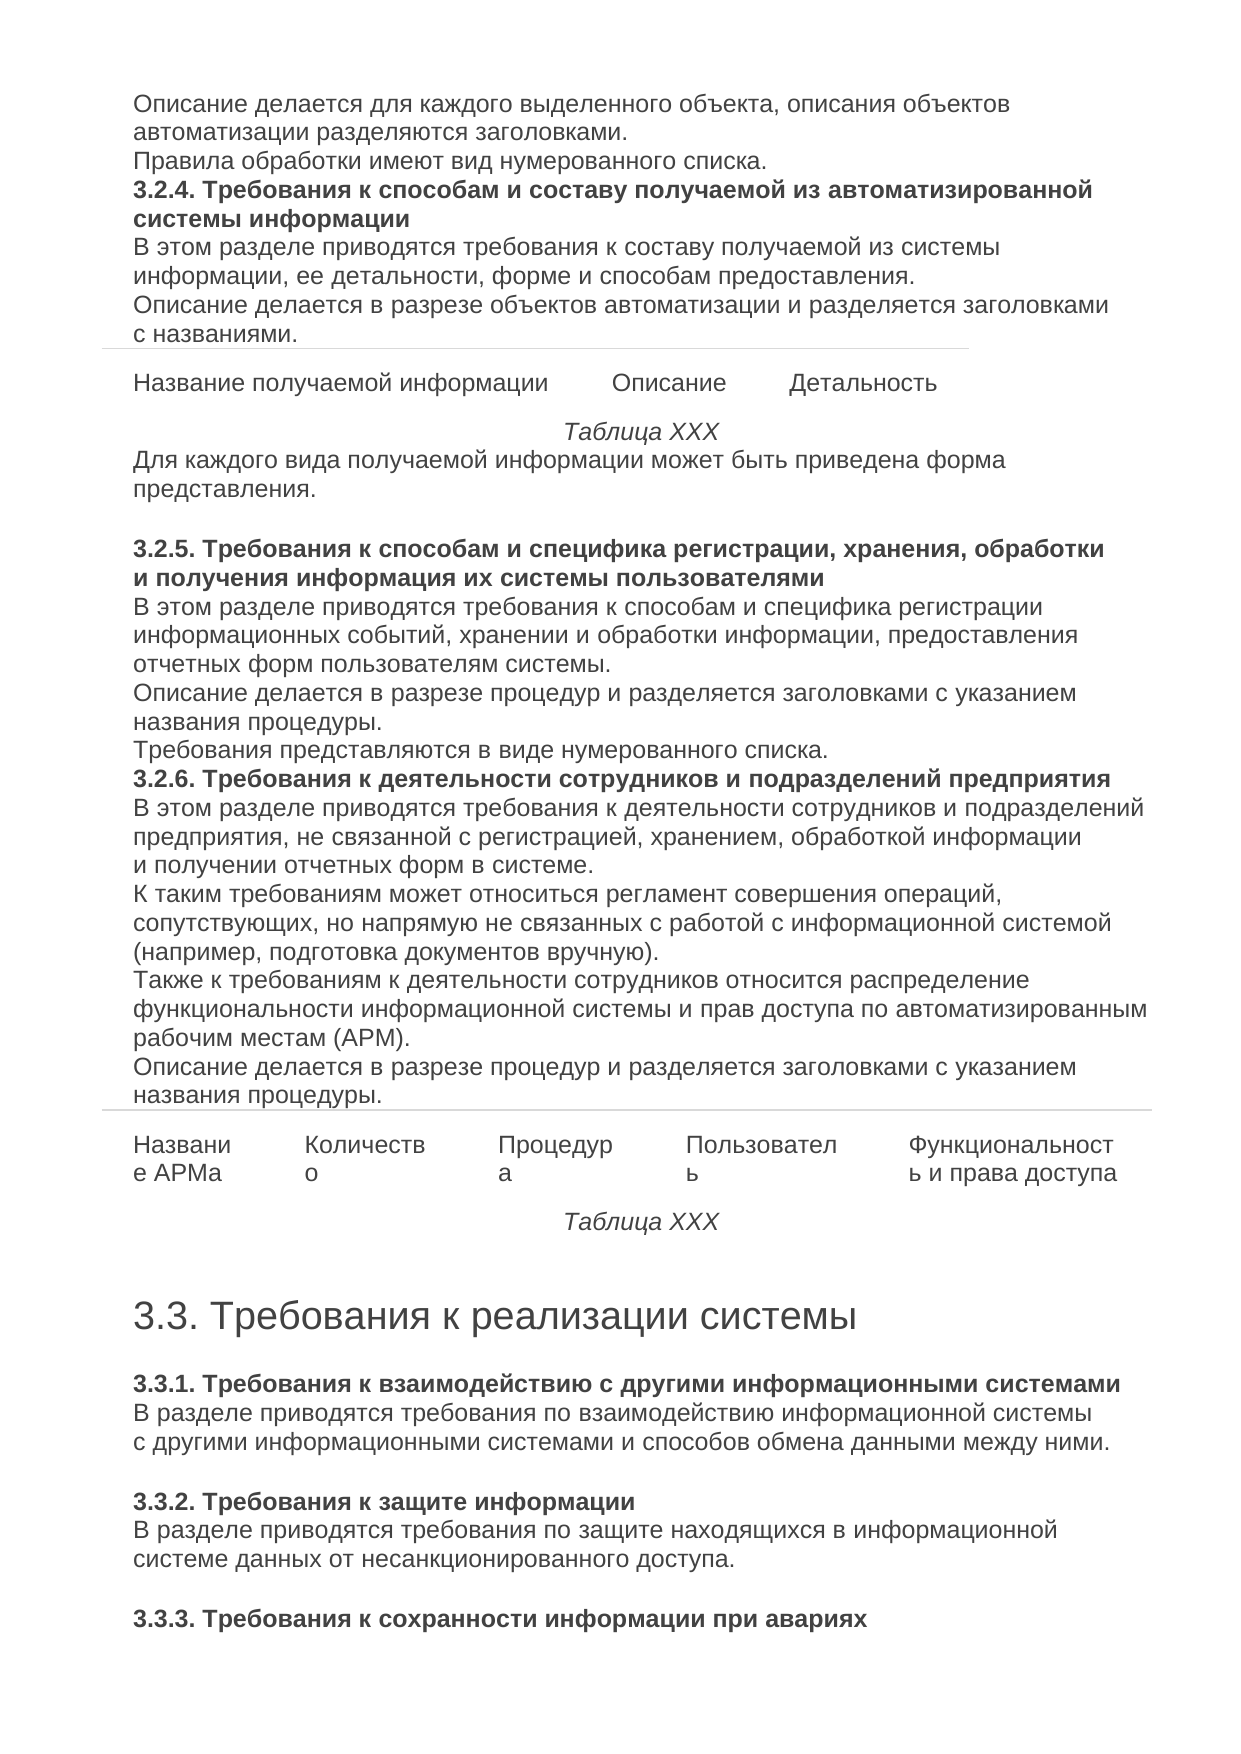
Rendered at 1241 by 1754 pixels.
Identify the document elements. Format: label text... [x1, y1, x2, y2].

table_header Процедура [467, 1111, 654, 1207]
table_header Пользователь [654, 1111, 877, 1207]
text 3.2.4. Требования к способам и составу получаемой из автоматизированной системы информации [133, 175, 1152, 232]
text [133, 89, 1152, 175]
text Таблица ХХХ [133, 1207, 1152, 1236]
text В этом разделе приводятся требования к деятельности сотрудников и подразделений предприятия, не связанной с регистрацией, хранением, обработкой информации и получении отчетных форм в системе. К таким требованиям может относиться регламент совершения операций, сопутствующих, но напрямую не связанных с работой с информационной системой (например, подготовка документов вручную). Также к требованиям к деятельности сотрудников относится распределение функциональности информационной системы и прав доступа по автоматизированным рабочим местам (АРМ). Описание делается в разрезе процедур и разделяется заголовками с указанием названия процедуры. [133, 793, 1152, 1109]
text В этом разделе приводятся требования к способам и специфика регистрации информационных событий, хранении и обработки информации, предоставления отчетных форм пользователям системы. Описание делается в разрезе процедур и разделяется заголовками с указанием названия процедуры. Требования представляются в виде нумерованного списка. [133, 592, 1152, 764]
table_header Количество [273, 1111, 467, 1207]
text 3.3.3. Требования к сохранности информации при авариях [133, 1604, 1152, 1633]
text 3.3.1. Требования к взаимодействию с другими информационными системами [133, 1369, 1152, 1398]
table_header Детальность [758, 349, 969, 417]
text 3.2.5. Требования к способам и специфика регистрации, хранения, обработки и получения информация их системы пользователями [133, 534, 1152, 592]
text В разделе приводятся требования по защите находящихся в информационной системе данных от несанкционированного доступа. [133, 1515, 1152, 1573]
text 3.3.2. Требования к защите информации [133, 1486, 1152, 1515]
text В этом разделе приводятся требования к составу получаемой из системы информации, ее детальности, форме и способам предоставления. Описание делается в разрезе объектов автоматизации и разделяется заголовками с названиями. [133, 232, 1152, 347]
text В разделе приводятся требования по взаимодействию информационной системы с другими информационными системами и способов обмена данными между ними. [133, 1398, 1152, 1455]
table_header Функциональность и права доступа [877, 1111, 1152, 1207]
text Для каждого вида получаемой информации может быть приведена форма представления. [133, 446, 1152, 503]
text 3.3. Требования к реализации системы [133, 1283, 1152, 1338]
text 3.2.6. Требования к деятельности сотрудников и подразделений предприятия [133, 764, 1152, 793]
text Таблица ХХХ [133, 417, 1152, 446]
table_header Название получаемой информации [102, 349, 580, 417]
table_header Описание [580, 349, 758, 417]
table_header Название АРМа [102, 1111, 273, 1207]
